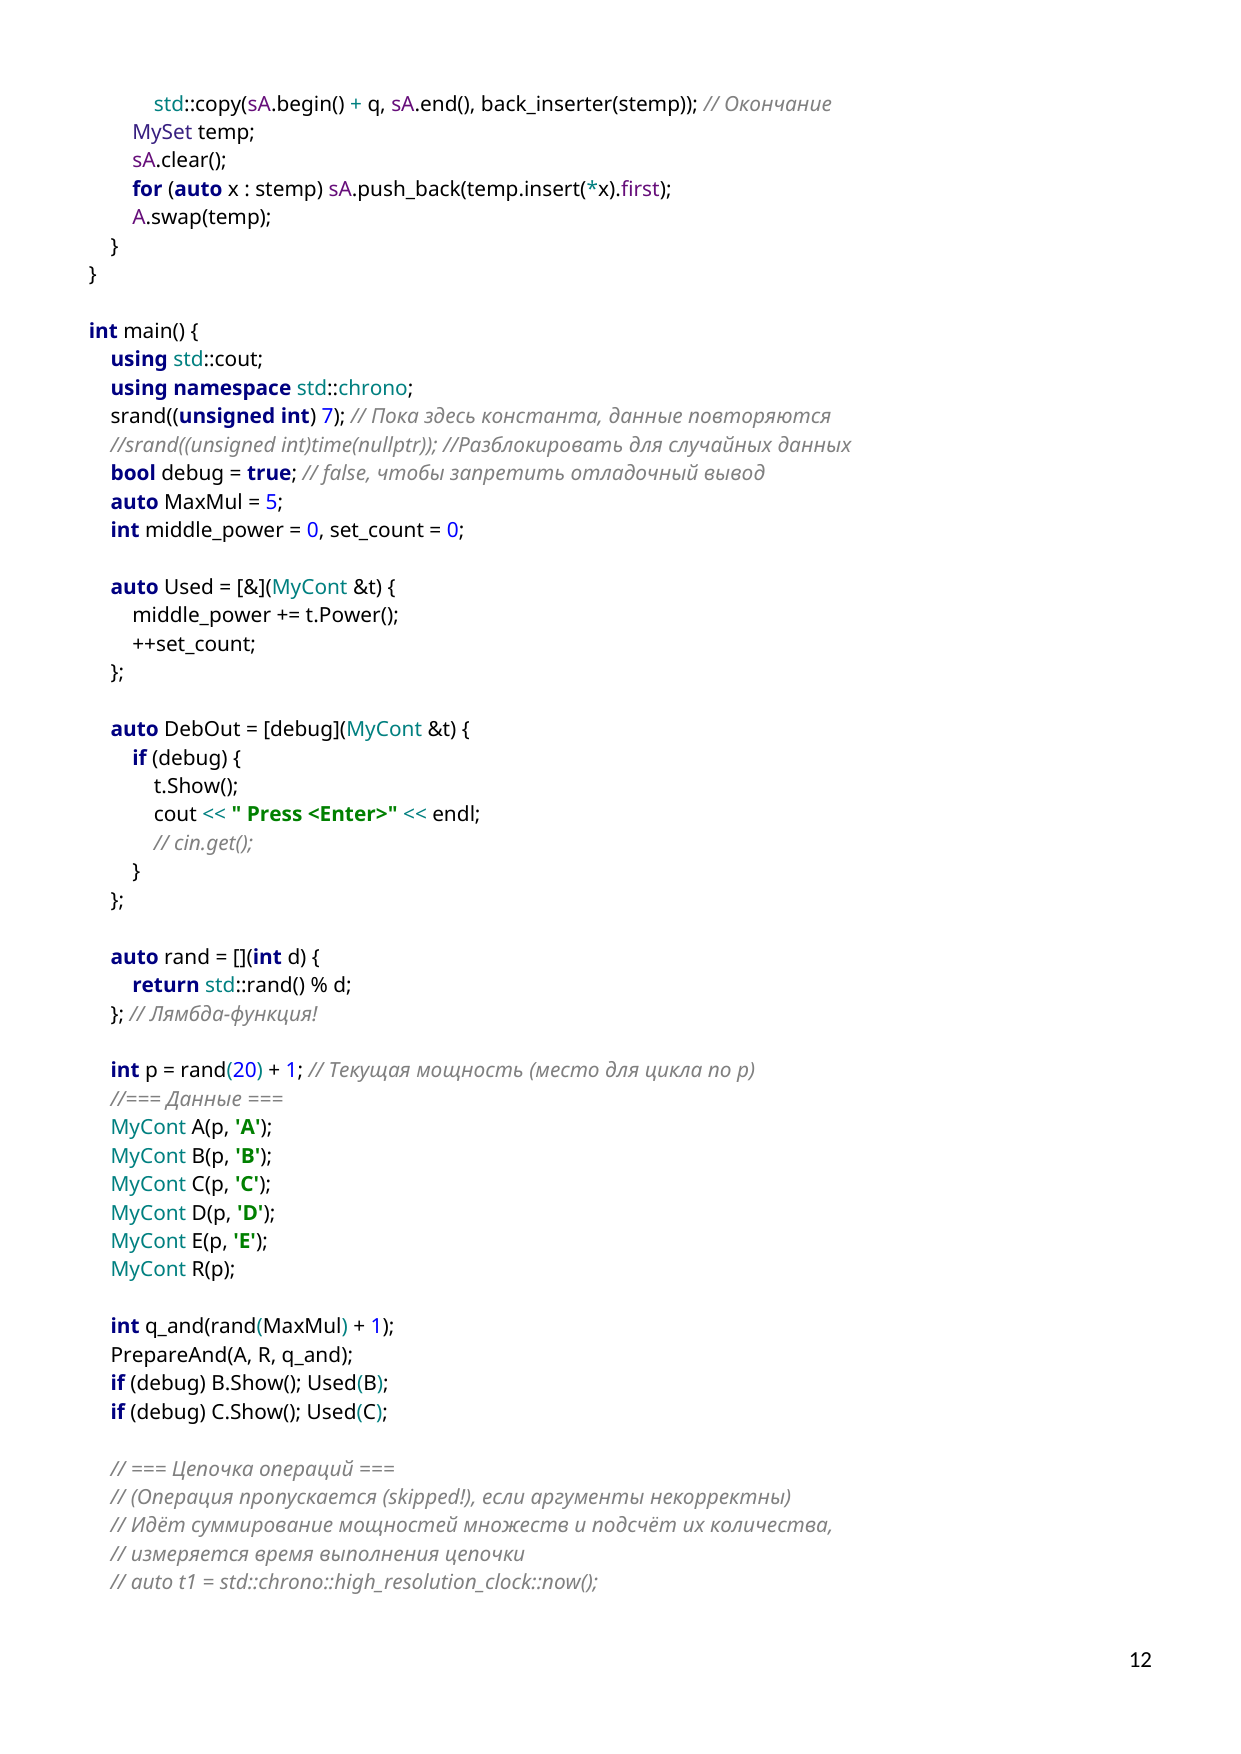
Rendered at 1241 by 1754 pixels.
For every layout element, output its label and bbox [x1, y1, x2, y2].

text [89, 89, 1152, 1596]
